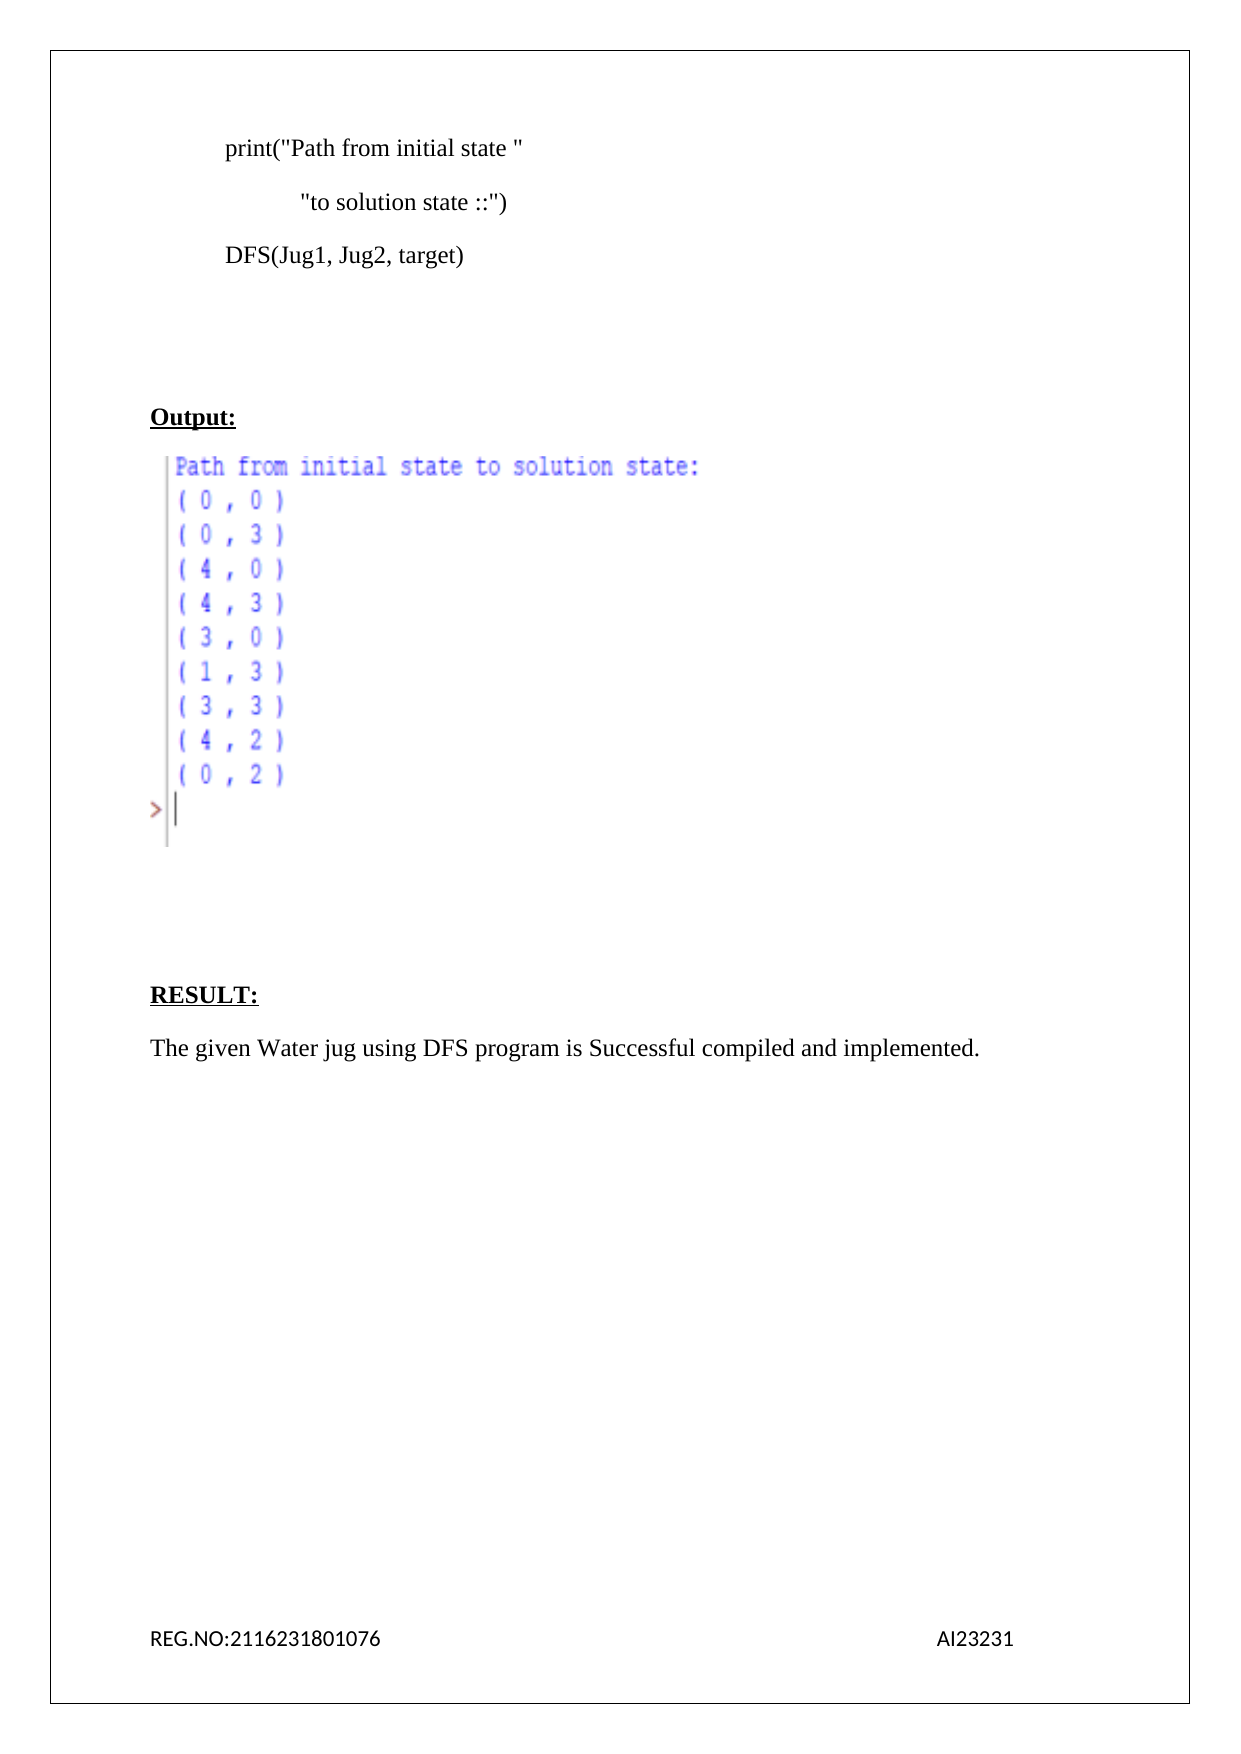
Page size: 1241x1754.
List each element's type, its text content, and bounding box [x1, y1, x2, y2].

text DFS(Jug1, Jug2, target) [150, 241, 1090, 269]
text RESULT: [150, 980, 1090, 1008]
text The given Water jug using DFS program is Successful compiled and implemented. [150, 1033, 1090, 1062]
picture [150, 456, 1005, 847]
text Output: [150, 402, 1090, 431]
text "to solution state ::") [150, 187, 1090, 216]
text print("Path from initial state " [150, 133, 1090, 162]
